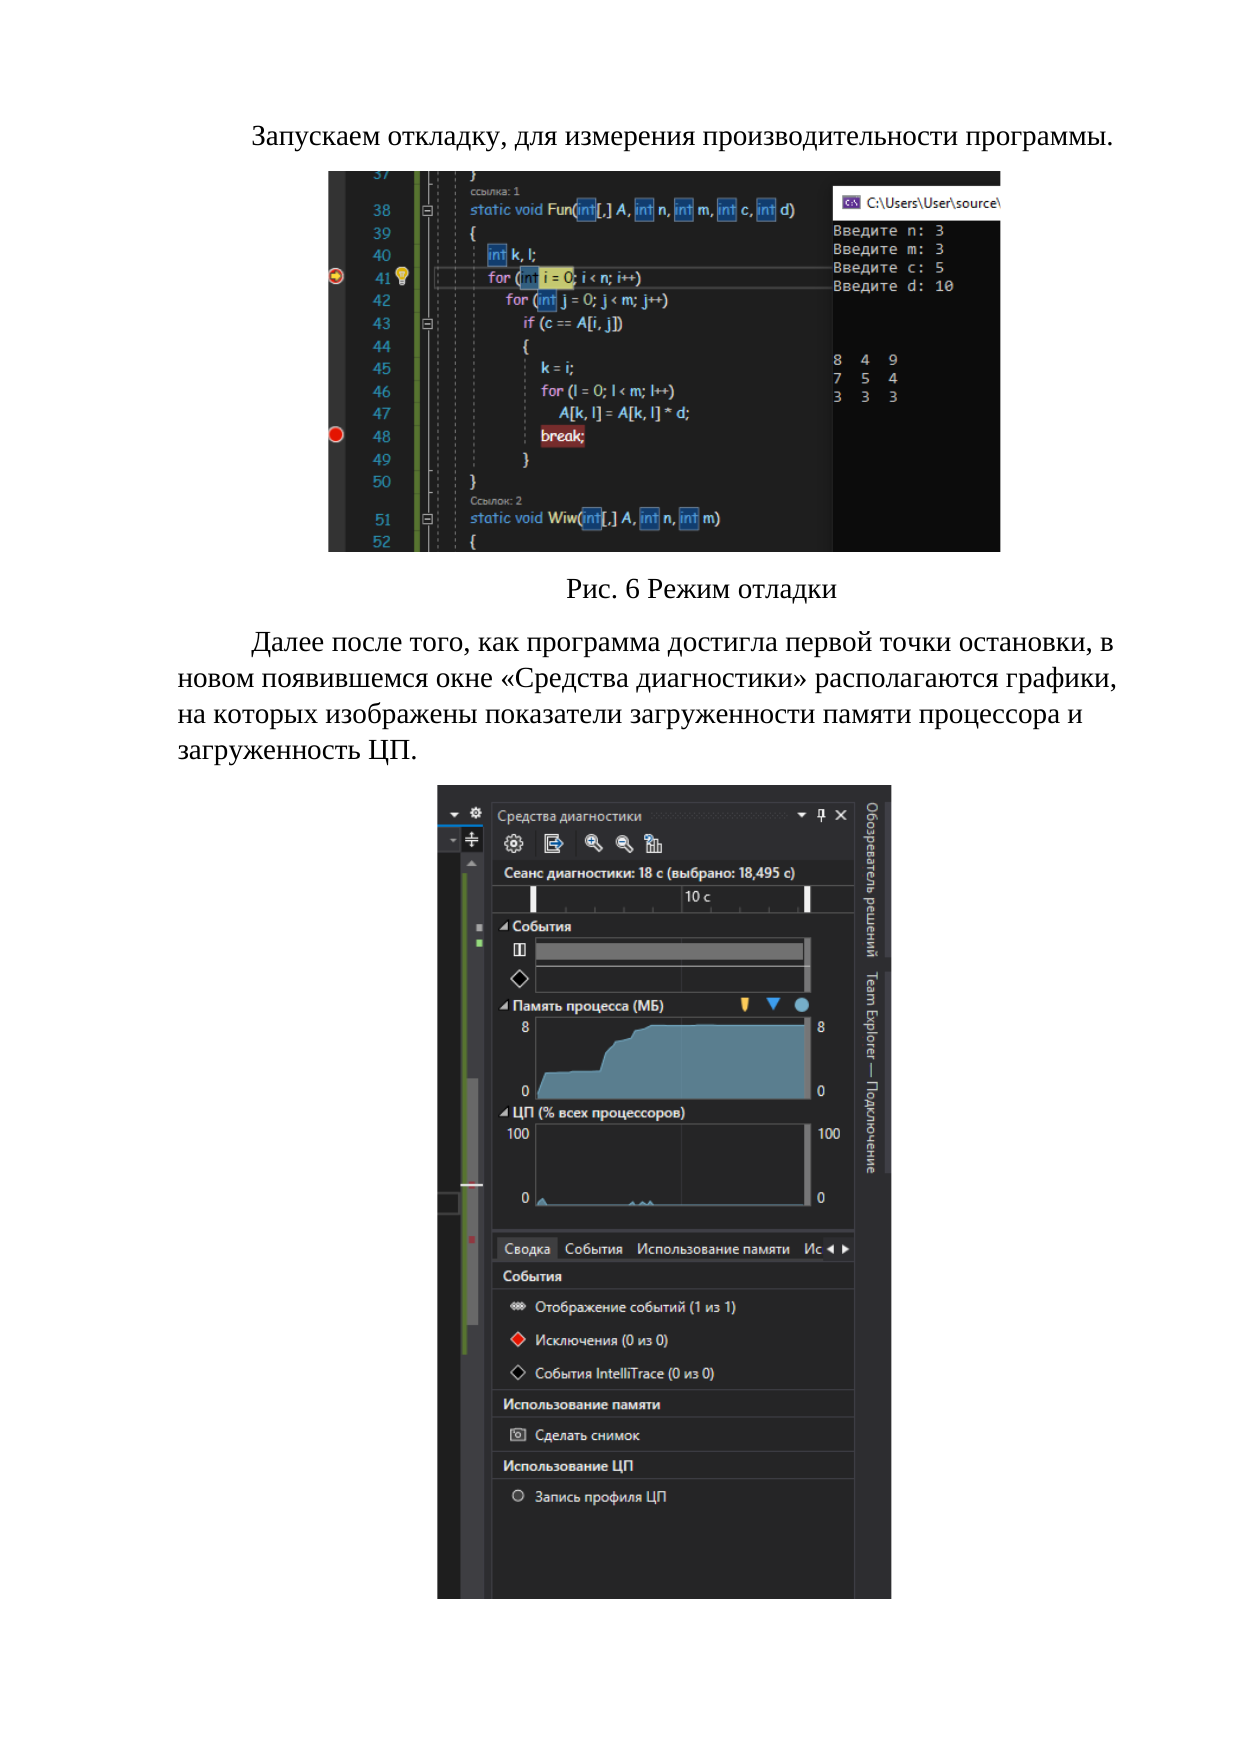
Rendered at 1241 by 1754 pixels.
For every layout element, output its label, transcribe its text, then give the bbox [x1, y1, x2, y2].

picture [437, 785, 892, 1599]
text Рис. 6 Режим отладки [177, 571, 1152, 604]
picture [328, 171, 1001, 552]
text Запускаем откладку, для измерения производительности программы. [177, 118, 1152, 152]
text Далее после того, как программа достигла первой точки остановки, в новом появившемся окне «Средства диагностики» располагаются графики, на которых изображены показатели загруженности памяти процессора и загруженность ЦП. [177, 624, 1152, 766]
